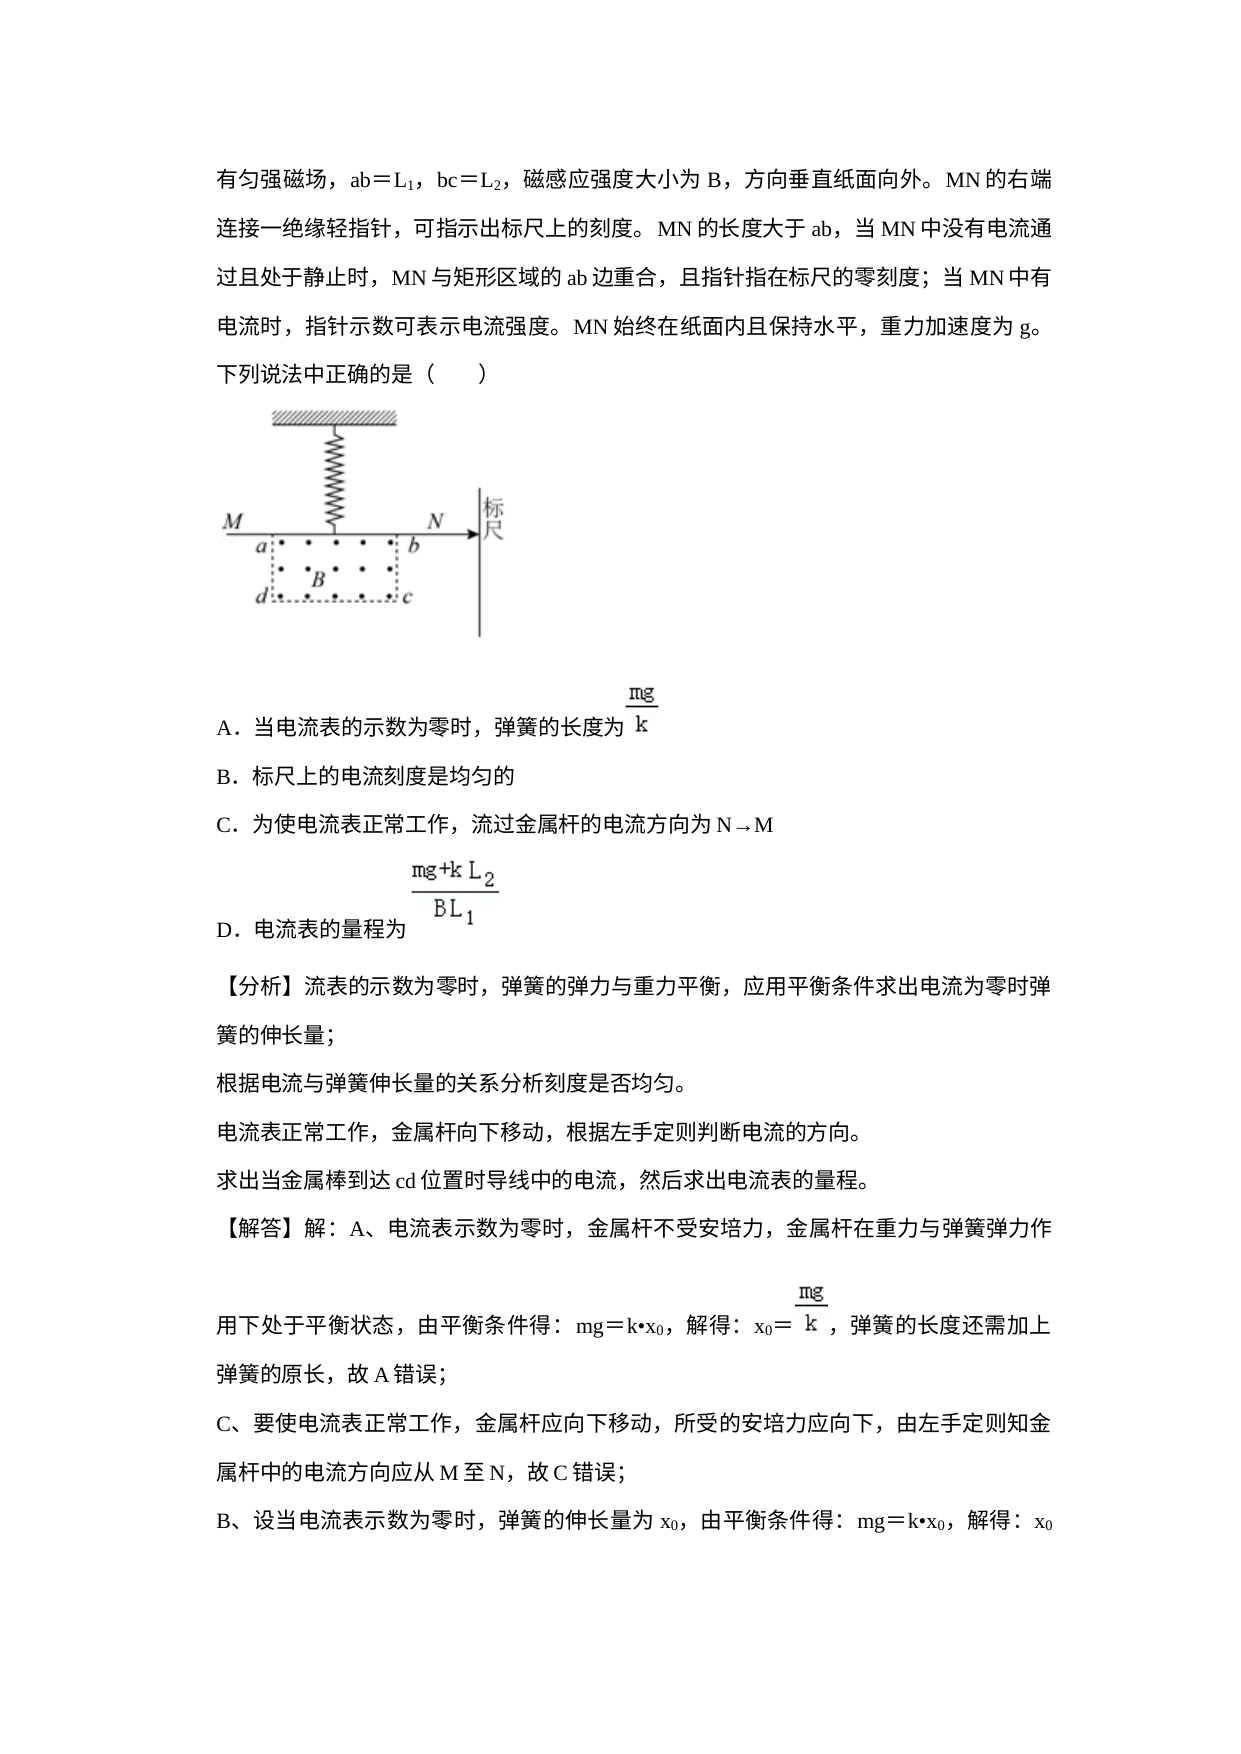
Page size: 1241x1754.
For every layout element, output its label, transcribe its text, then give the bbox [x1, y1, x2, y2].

text C、要使电流表正常工作，金属杆应向下移动，所受的安培力应向下，由左手定则知金属杆中的电流方向应从M至N，故C错误； [216, 1405, 1053, 1487]
text D．电流表的量程为 [187, 855, 1053, 953]
text 求出当金属棒到达cd位置时导线中的电流，然后求出电流表的量程。 [216, 1162, 1053, 1195]
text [216, 1502, 1053, 1535]
text 电流表正常工作，金属杆向下移动，根据左手定则判断电流的方向。 [216, 1114, 1053, 1147]
text B．标尺上的电流刻度是均匀的 [187, 759, 1053, 791]
picture [625, 677, 659, 735]
picture [795, 1277, 828, 1334]
text 【解答】解：A、电流表示数为零时，金属杆不受安培力，金属杆在重力与弹簧弹力作用下处于平衡状态，由平衡条件得：mg＝k•x0，解得：x0＝，弹簧的长度还需加上弹簧的原长，故A错误； [216, 1211, 1053, 1389]
text A．当电流表的示数为零时，弹簧的长度为 [187, 678, 1053, 743]
text 根据电流与弹簧伸长量的关系分析刻度是否均匀。 [216, 1066, 1053, 1098]
picture [216, 405, 509, 642]
text 【分析】流表的示数为零时，弹簧的弹力与重力平衡，应用平衡条件求出电流为零时弹簧的伸长量； [216, 969, 1053, 1050]
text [187, 162, 1053, 389]
text C．为使电流表正常工作，流过金属杆的电流方向为N→M [187, 807, 1053, 839]
picture [411, 855, 500, 928]
